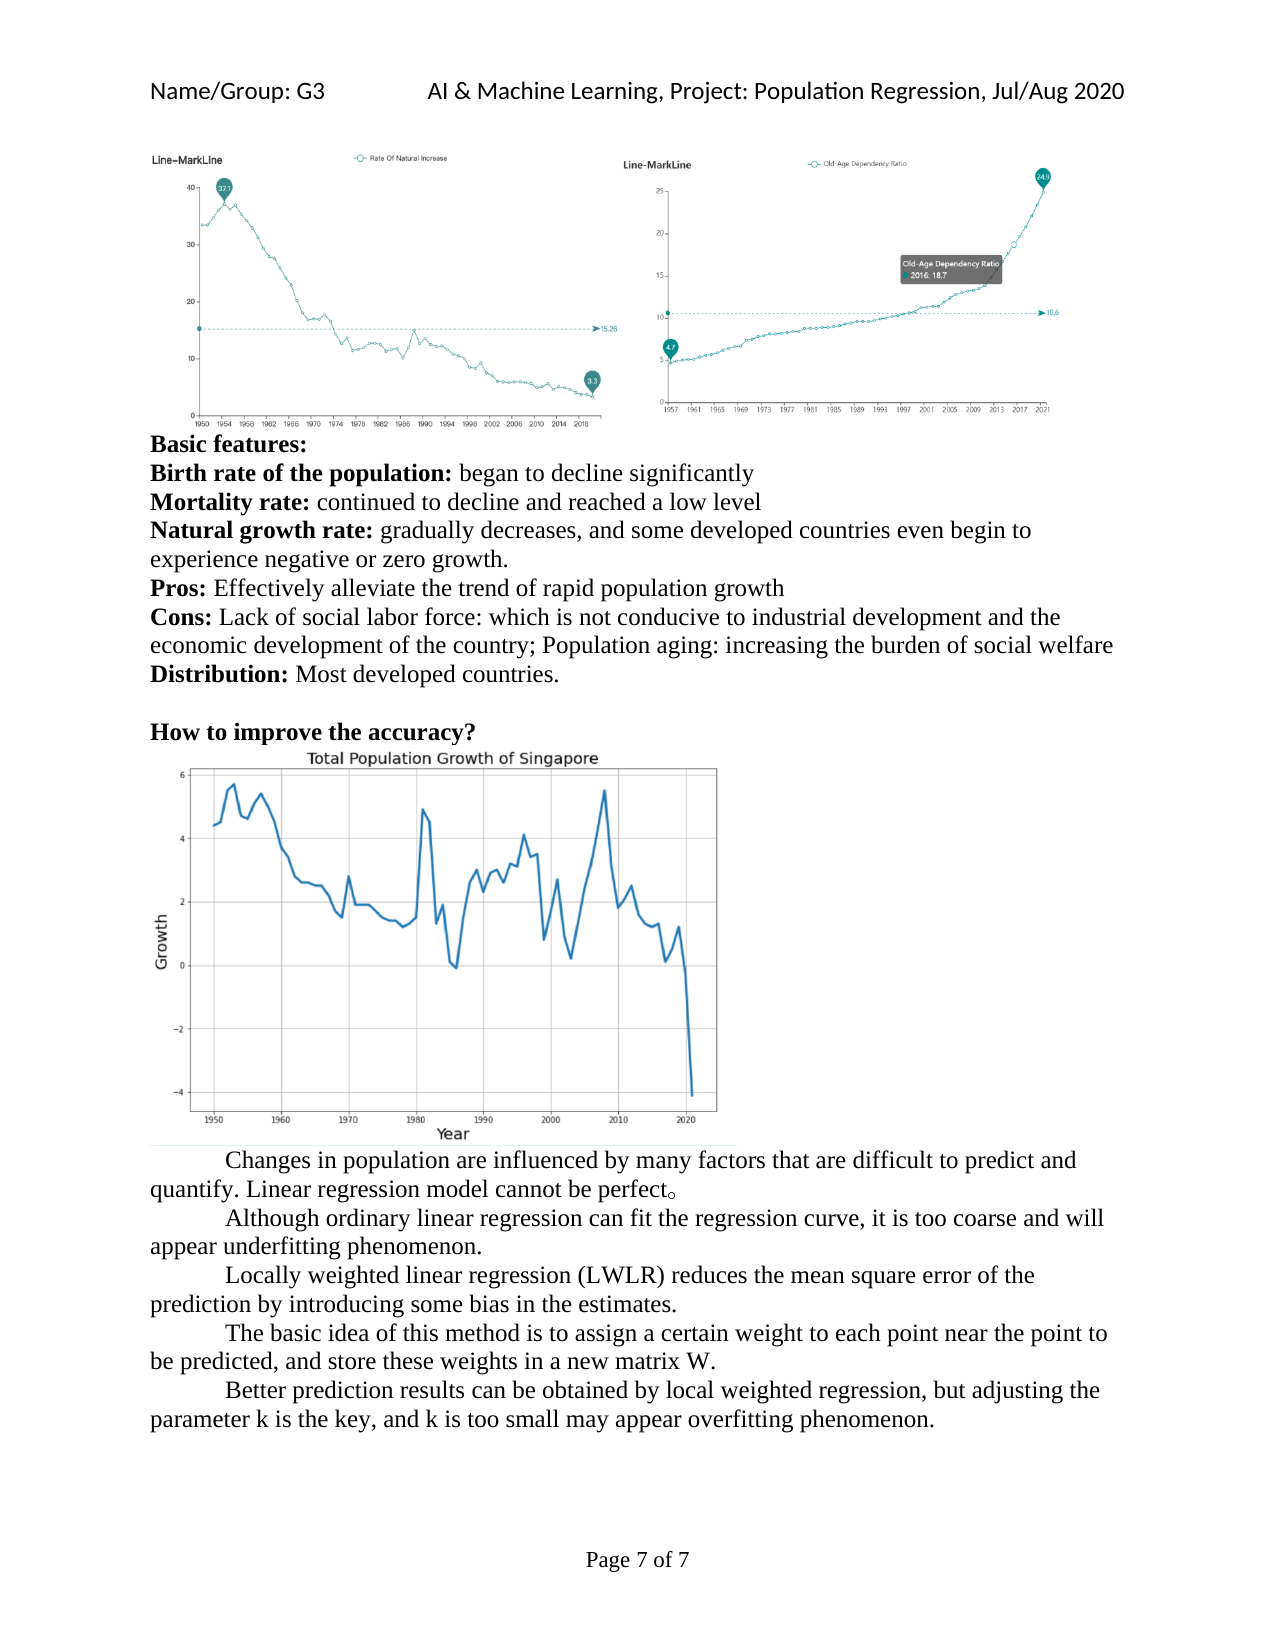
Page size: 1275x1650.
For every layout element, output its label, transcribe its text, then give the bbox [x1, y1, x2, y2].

text Changes in population are influenced by many factors that are difficult to predict and quantify. Linear regression model cannot be perfect。 [150, 1145, 1125, 1203]
text Although ordinary linear regression can fit the regression curve, it is too coarse and will appear underfitting phenomenon. [150, 1203, 1125, 1260]
text Cons: Lack of social labor force: which is not conducive to industrial development and the economic development of the country; Population aging: increasing the burden of social welfare [150, 602, 1125, 659]
text Better prediction results can be obtained by local weighted regression, but adjusting the parameter k is the key, and k is too small may appear overfitting phenomenon. [150, 1375, 1125, 1433]
text Natural growth rate: gradually decreases, and some developed countries even begin to experience negative or zero growth. [150, 515, 1125, 573]
text Locally weighted linear regression (LWLR) reduces the mean square error of the prediction by introducing some bias in the estimates. [150, 1260, 1125, 1318]
text Pros: Effectively alleviate the trend of rapid population growth [150, 573, 1125, 602]
text The basic idea of this method is to assign a certain weight to each point near the point to be predicted, and store these weights in a new matrix W. [150, 1318, 1125, 1375]
picture [150, 150, 1081, 430]
text How to improve the accuracy? [150, 717, 1125, 745]
text Birth rate of the population: began to decline significantly [150, 458, 1125, 487]
picture [150, 745, 738, 1146]
text Basic features: [150, 429, 1125, 458]
text Mortality rate: continued to decline and reached a low level [150, 487, 1125, 515]
text Distribution: Most developed countries. [150, 659, 1125, 688]
